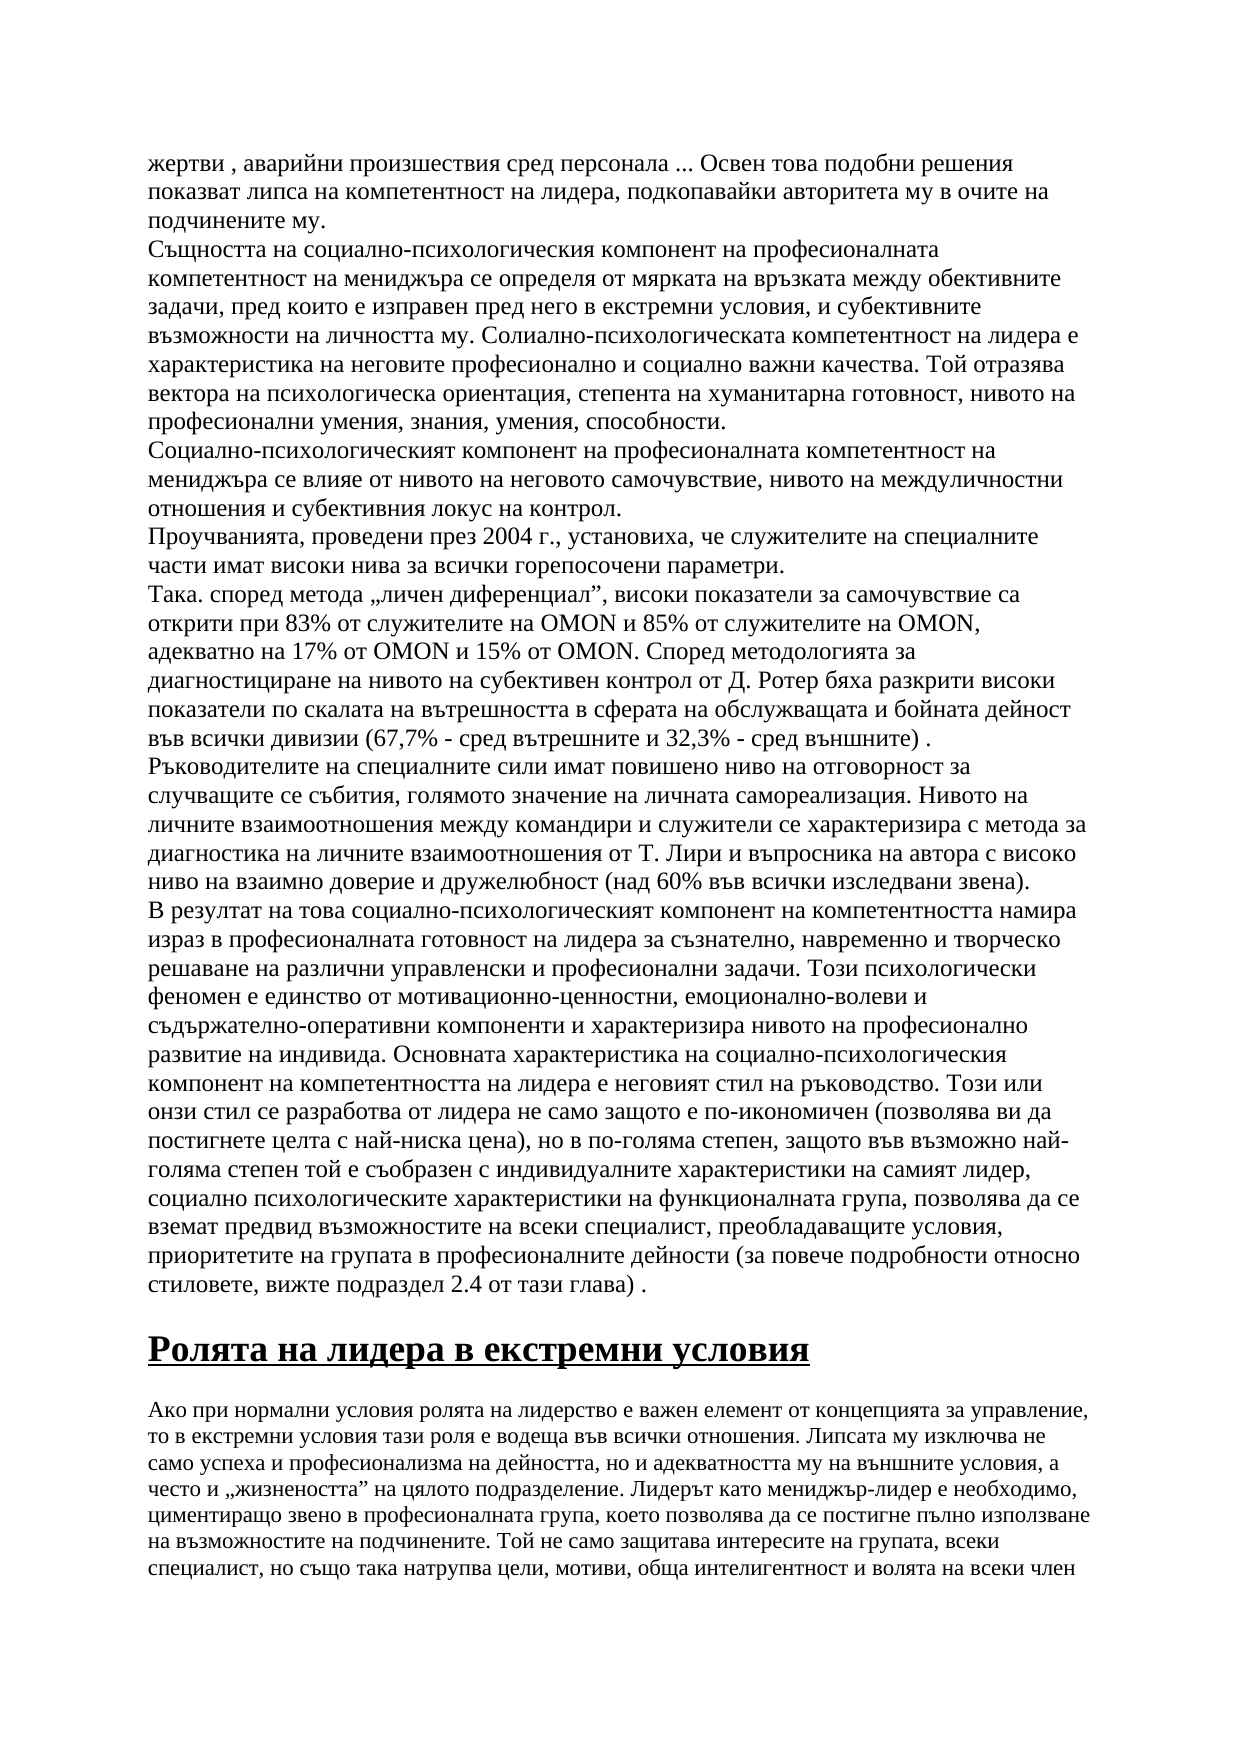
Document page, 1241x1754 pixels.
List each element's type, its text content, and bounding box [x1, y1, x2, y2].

text Проучванията, проведени през 2004 г., установиха, че служителите на специалните части имат високи нива за всички горепосочени параметри. [148, 521, 1093, 579]
text Ролята на лидера в екстремни условия [148, 1326, 1093, 1369]
text Същността на социално-психологическия компонент на професионалната компетентност на мениджъра се определя от мярката на връзката между обективните задачи, пред които е изправен пред него в екстремни условия, и субективните възможности на личността му. Солиално-психологическата компетентност на лидера е характеристика на неговите професионално и социално важни качества. Той отразява вектора на психологическа ориентация, степента на хуманитарна готовност, нивото на професионални умения, знания, умения, способности. [148, 234, 1093, 435]
text Социално-психологическият компонент на професионалната компетентност на мениджъра се влияе от нивото на неговото самочувствие, нивото на междуличностни отношения и субективния локус на контрол. [148, 435, 1093, 521]
text Така. според метода „личен диференциал”, високи показатели за самочувствие са открити при 83% от служителите на OMON и 85% от служителите на OMON, адекватно на 17% от OMON и 15% от OMON. Според методологията за диагностициране на нивото на субективен контрол от Д. Ротер бяха разкрити високи показатели по скалата на вътрешността в сферата на обслужващата и бойната дейност във всички дивизии (67,7% - сред вътрешните и 32,3% - сред външните) . Ръководителите на специалните сили имат повишено ниво на отговорност за случващите се събития, голямото значение на личната самореализация. Нивото на личните взаимоотношения между командири и служители се характеризира с метода за диагностика на личните взаимоотношения от Т. Лири и въпросника на автора с високо ниво на взаимно доверие и дружелюбност (над 60% във всички изследвани звена). [148, 579, 1093, 895]
text В резултат на това социално-психологическият компонент на компетентността намира израз в професионалната готовност на лидера за съзнателно, навременно и творческо решаване на различни управленски и професионални задачи. Този психологически феномен е единство от мотивационно-ценностни, емоционално-волеви и съдържателно-оперативни компоненти и характеризира нивото на професионално развитие на индивида. Основната характеристика на социално-психологическия компонент на компетентността на лидера е неговият стил на ръководство. Този или онзи стил се разработва от лидера не само защото е по-икономичен (позволява ви да постигнете целта с най-ниска цена), но в по-голяма степен, защото във възможно най-голяма степен той е съобразен с индивидуалните характеристики на самият лидер, социално психологическите характеристики на функционалната група, позволява да се вземат предвид възможностите на всеки специалист, преобладаващите условия, приоритетите на групата в професионалните дейности (за повече подробности относно стиловете, вижте подраздел 2.4 от тази глава) . [148, 895, 1093, 1298]
